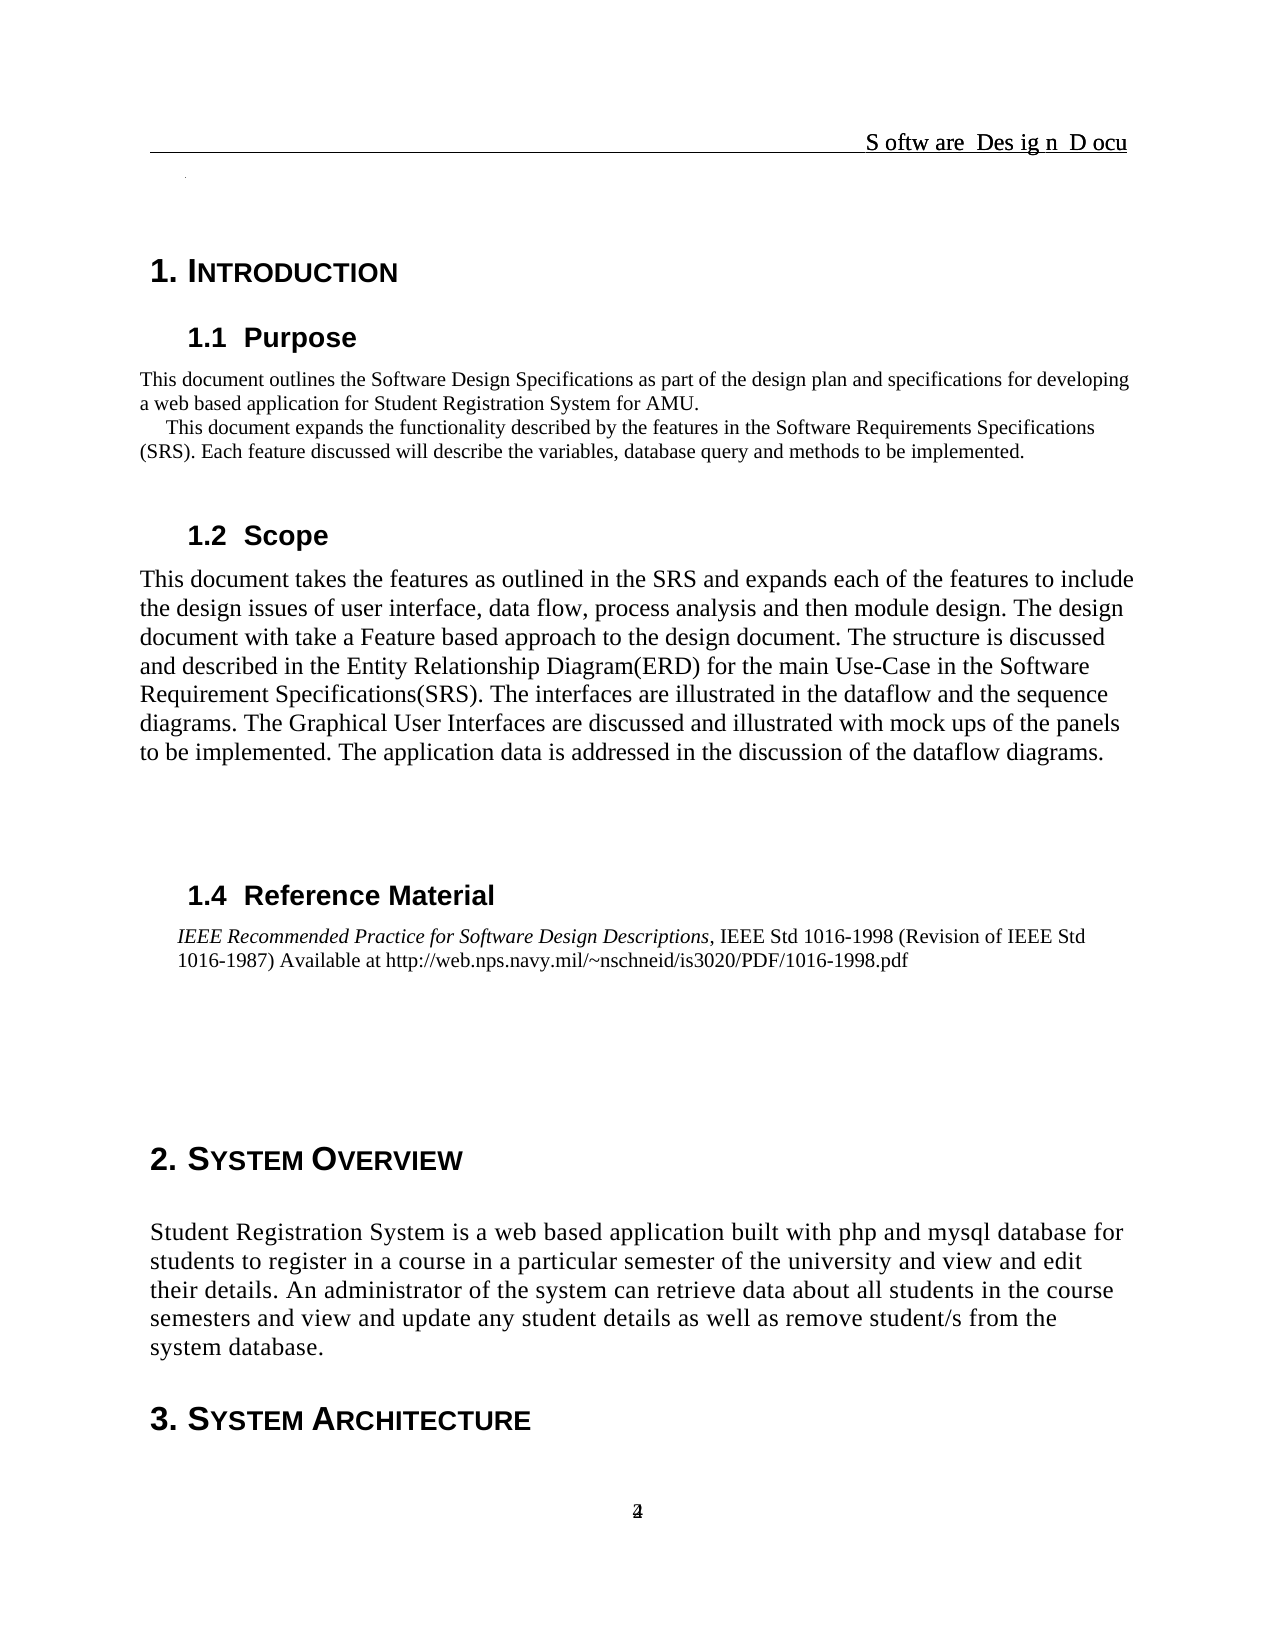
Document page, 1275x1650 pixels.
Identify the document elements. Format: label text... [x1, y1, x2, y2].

text IEEE Recommended Practice for Software Design Descriptions, IEEE Std 1016-1998 (Revision of IEEE Std 1016-1987) Available at http://web.nps.navy.mil/~nschneid/is3020/PDF/1016-1998.pdf [177, 924, 1135, 972]
text This document outlines the Software Design Specifications as part of the design plan and specifications for developing a web based application for Student Registration System for AMU. [139, 367, 1135, 415]
text This document expands the functionality described by the features in the Software Requirements Specifications (SRS). Each feature discussed will describe the variables, database query and methods to be implemented. [139, 415, 1135, 463]
text 3. SYSTEM ARCHITECTURE [150, 1399, 1135, 1437]
text 1.4 Reference Material [187, 879, 496, 911]
text This document takes the features as outlined in the SRS and expands each of the features to include the design issues of user interface, data flow, process analysis and then module design. The design document with take a Feature based approach to the design document. The structure is discussed and described in the Entity Relationship Diagram(ERD) for the main Use-Case in the Software Requirement Specifications(SRS). The interfaces are illustrated in the dataflow and the sequence diagrams. The Graphical User Interfaces are discussed and illustrated with mock ups of the panels to be implemented. The application data is addressed in the discussion of the dataflow diagrams. [139, 564, 1135, 766]
text 1. INTRODUCTION [150, 251, 1135, 289]
text 1.1 Purpose [187, 321, 358, 353]
text Student Registration System is a web based application built with php and mysql database for students to register in a course in a particular semester of the university and view and edit their details. An administrator of the system can retrieve data about all students in the course semesters and view and update any student details as well as remove student/s from the system database. [150, 1217, 1127, 1361]
text 1.2 Scope [187, 519, 330, 552]
text 2. SYSTEM OVERVIEW [150, 1139, 1135, 1177]
